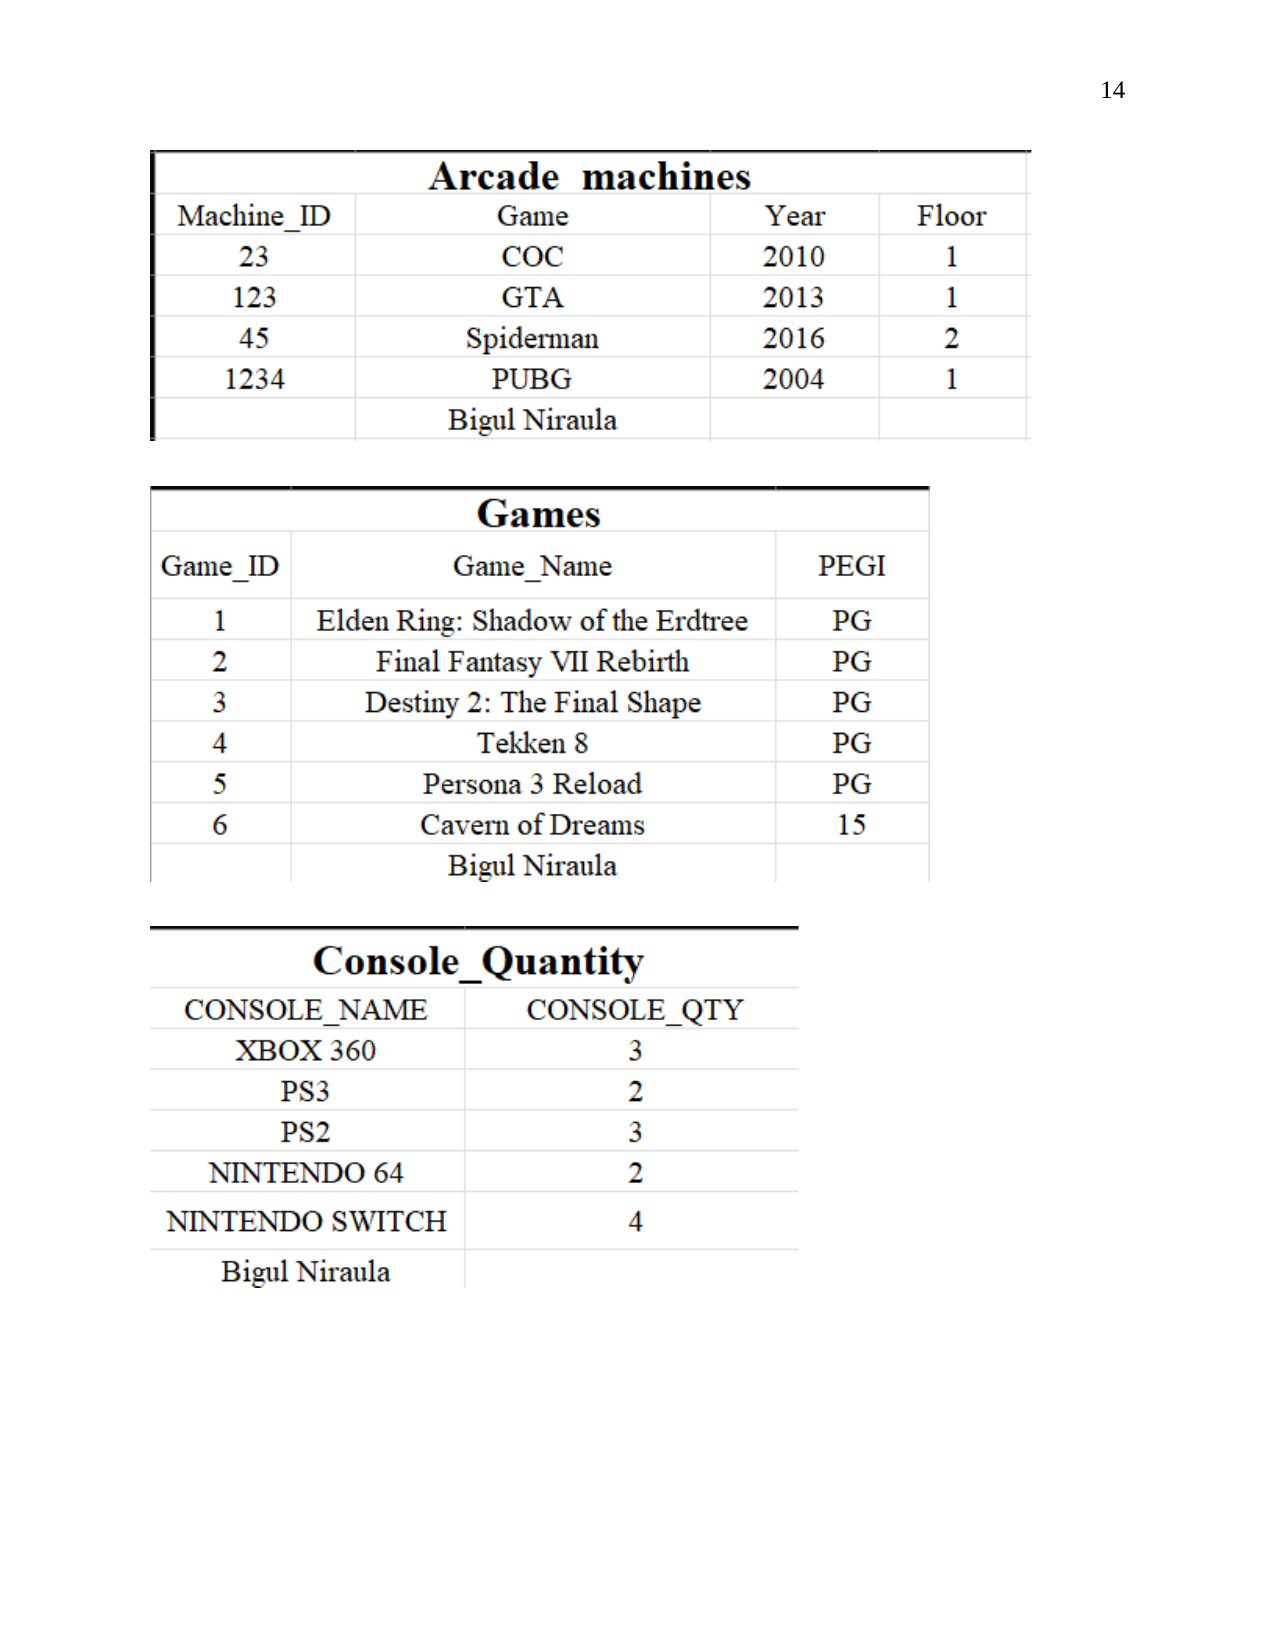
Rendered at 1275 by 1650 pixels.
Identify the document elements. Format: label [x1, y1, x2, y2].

picture [150, 926, 799, 1288]
picture [150, 150, 1032, 441]
picture [150, 486, 930, 882]
